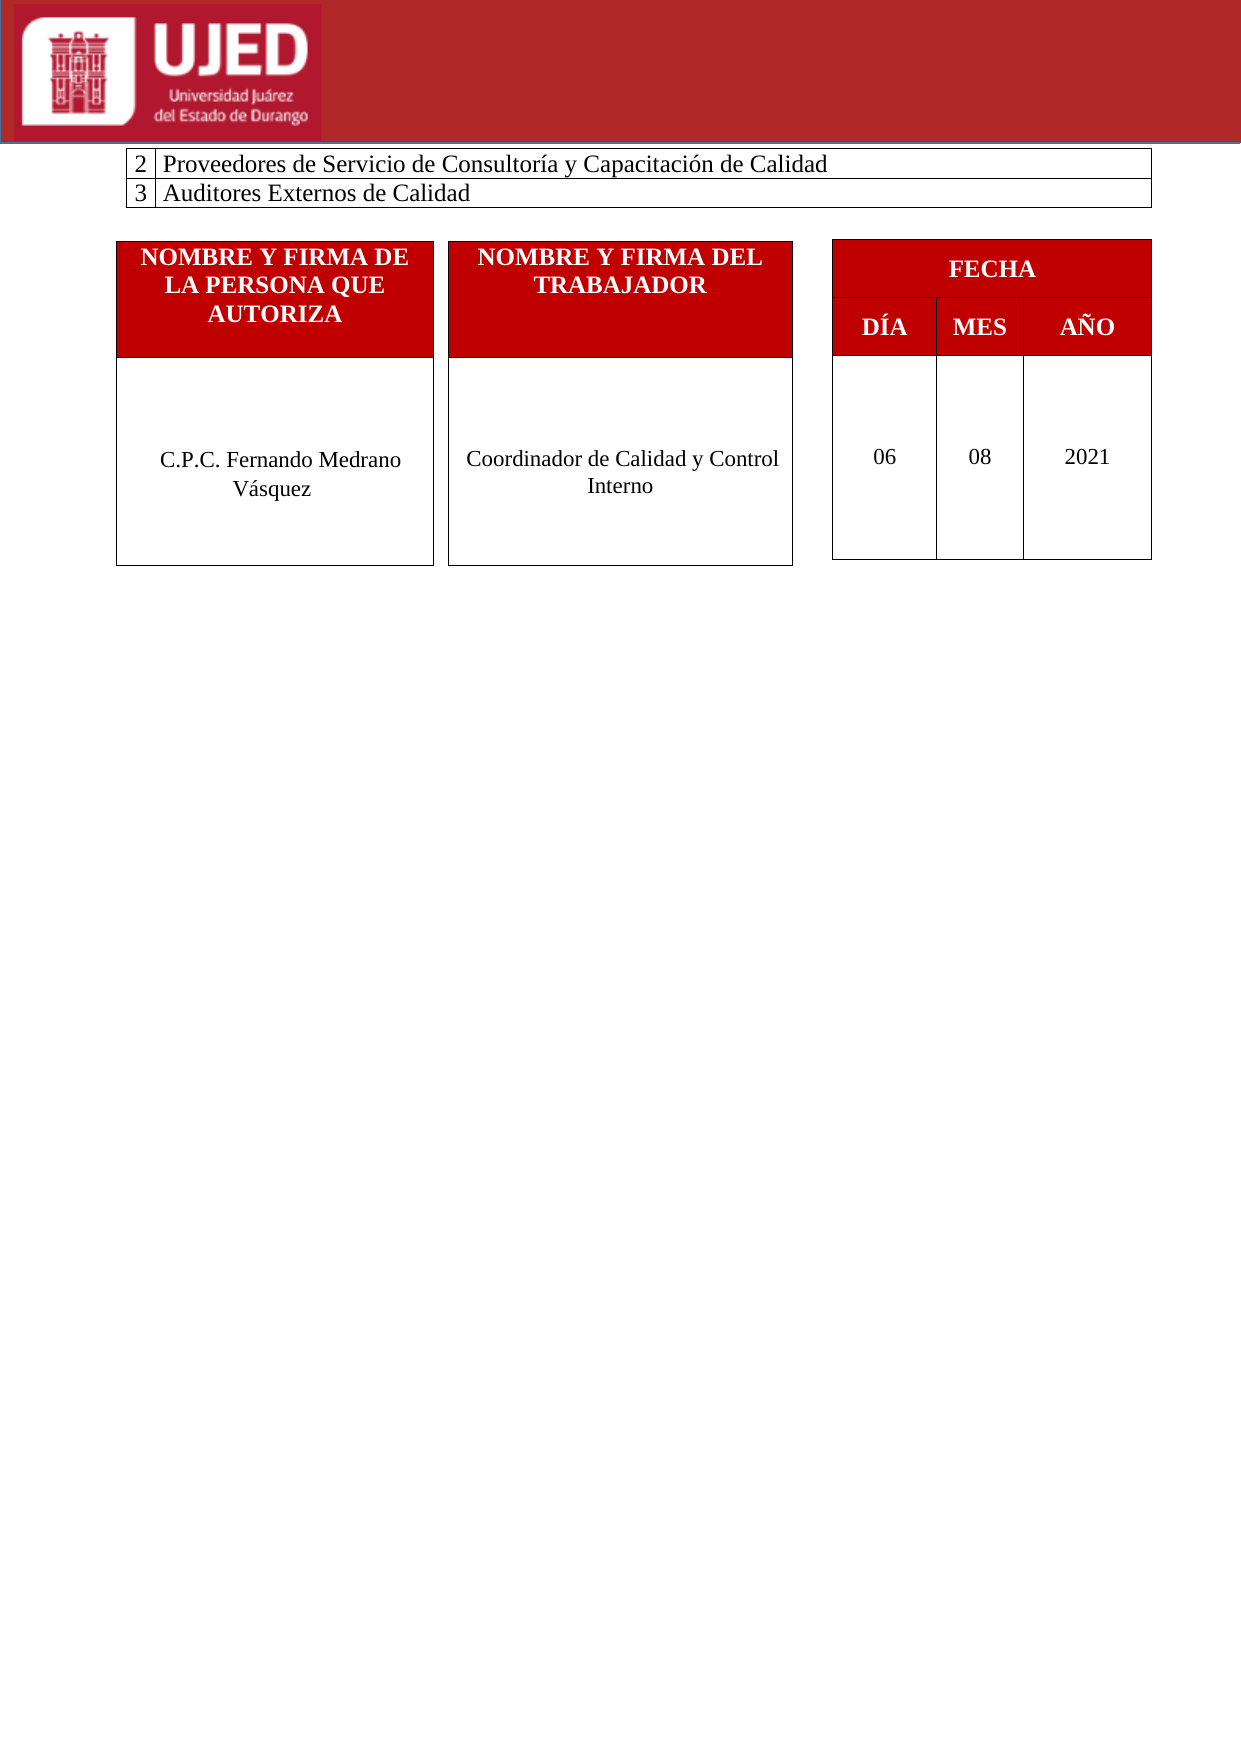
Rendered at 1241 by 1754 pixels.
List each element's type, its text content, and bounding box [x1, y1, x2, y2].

table_cell AÑO [1024, 298, 1151, 355]
table_cell 06 [833, 356, 936, 559]
table_header FECHA [833, 240, 1151, 297]
table_cell Proveedores de Servicio de Consultoría y Capacitación de Calidad [156, 149, 1151, 177]
table_header NOMBRE Y FIRMA DE LA PERSONA QUE AUTORIZA [117, 242, 433, 357]
table_cell Auditores Externos de Calidad [156, 179, 1151, 207]
table_cell 08 [937, 356, 1023, 559]
table_header NOMBRE Y FIRMA DEL TRABAJADOR [449, 242, 792, 357]
table_cell 2021 [1024, 356, 1151, 559]
table_cell 2 [127, 149, 155, 177]
table_cell [117, 358, 433, 564]
table_cell 3 [127, 179, 155, 207]
table_cell MES [937, 298, 1023, 355]
table_cell DÍA [833, 298, 936, 355]
table_cell [449, 358, 792, 564]
